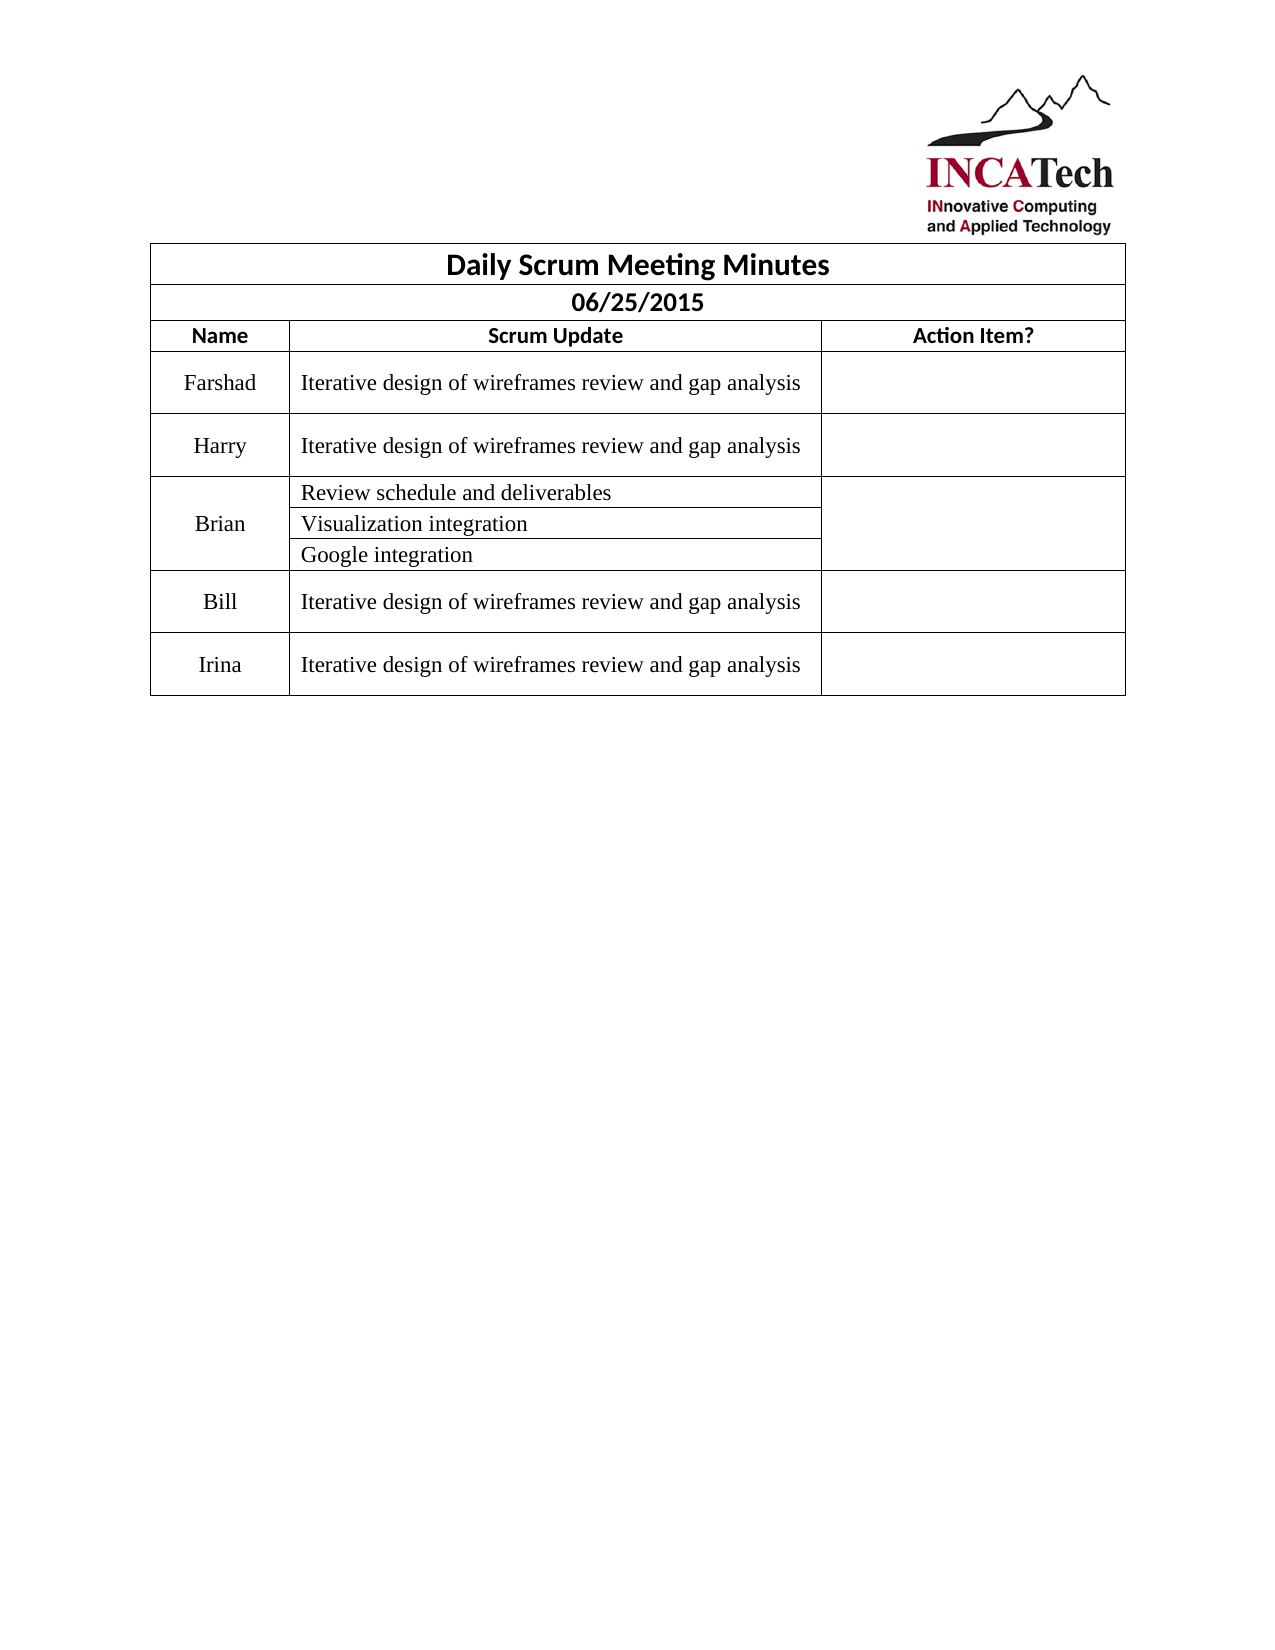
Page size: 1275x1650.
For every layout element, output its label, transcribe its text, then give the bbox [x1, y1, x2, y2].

table_cell Farshad [151, 352, 289, 413]
table_header Daily Scrum Meeting Minutes [151, 244, 1125, 284]
table_cell Brian [151, 477, 289, 569]
table_cell Visualization integration [290, 508, 821, 538]
table_cell Review schedule and deliverables [290, 477, 821, 507]
table_cell Iterative design of wireframes review and gap analysis [290, 633, 821, 694]
table_cell Harry [151, 414, 289, 476]
table_cell Irina [151, 633, 289, 694]
table_cell [822, 414, 1125, 476]
table_cell Name [151, 321, 289, 351]
table_cell [822, 352, 1125, 413]
picture [912, 75, 1125, 243]
table_cell Iterative design of wireframes review and gap analysis [290, 571, 821, 632]
table_cell Bill [151, 571, 289, 632]
table_cell [822, 633, 1125, 694]
table_cell Iterative design of wireframes review and gap analysis [290, 352, 821, 413]
table_cell Google integration [290, 539, 821, 569]
table_cell 06/25/2015 [151, 285, 1125, 319]
table_cell [822, 571, 1125, 632]
table_cell Action Item? [822, 321, 1125, 351]
table_cell Iterative design of wireframes review and gap analysis [290, 414, 821, 476]
table_cell [822, 477, 1125, 569]
table_cell Scrum Update [290, 321, 821, 351]
